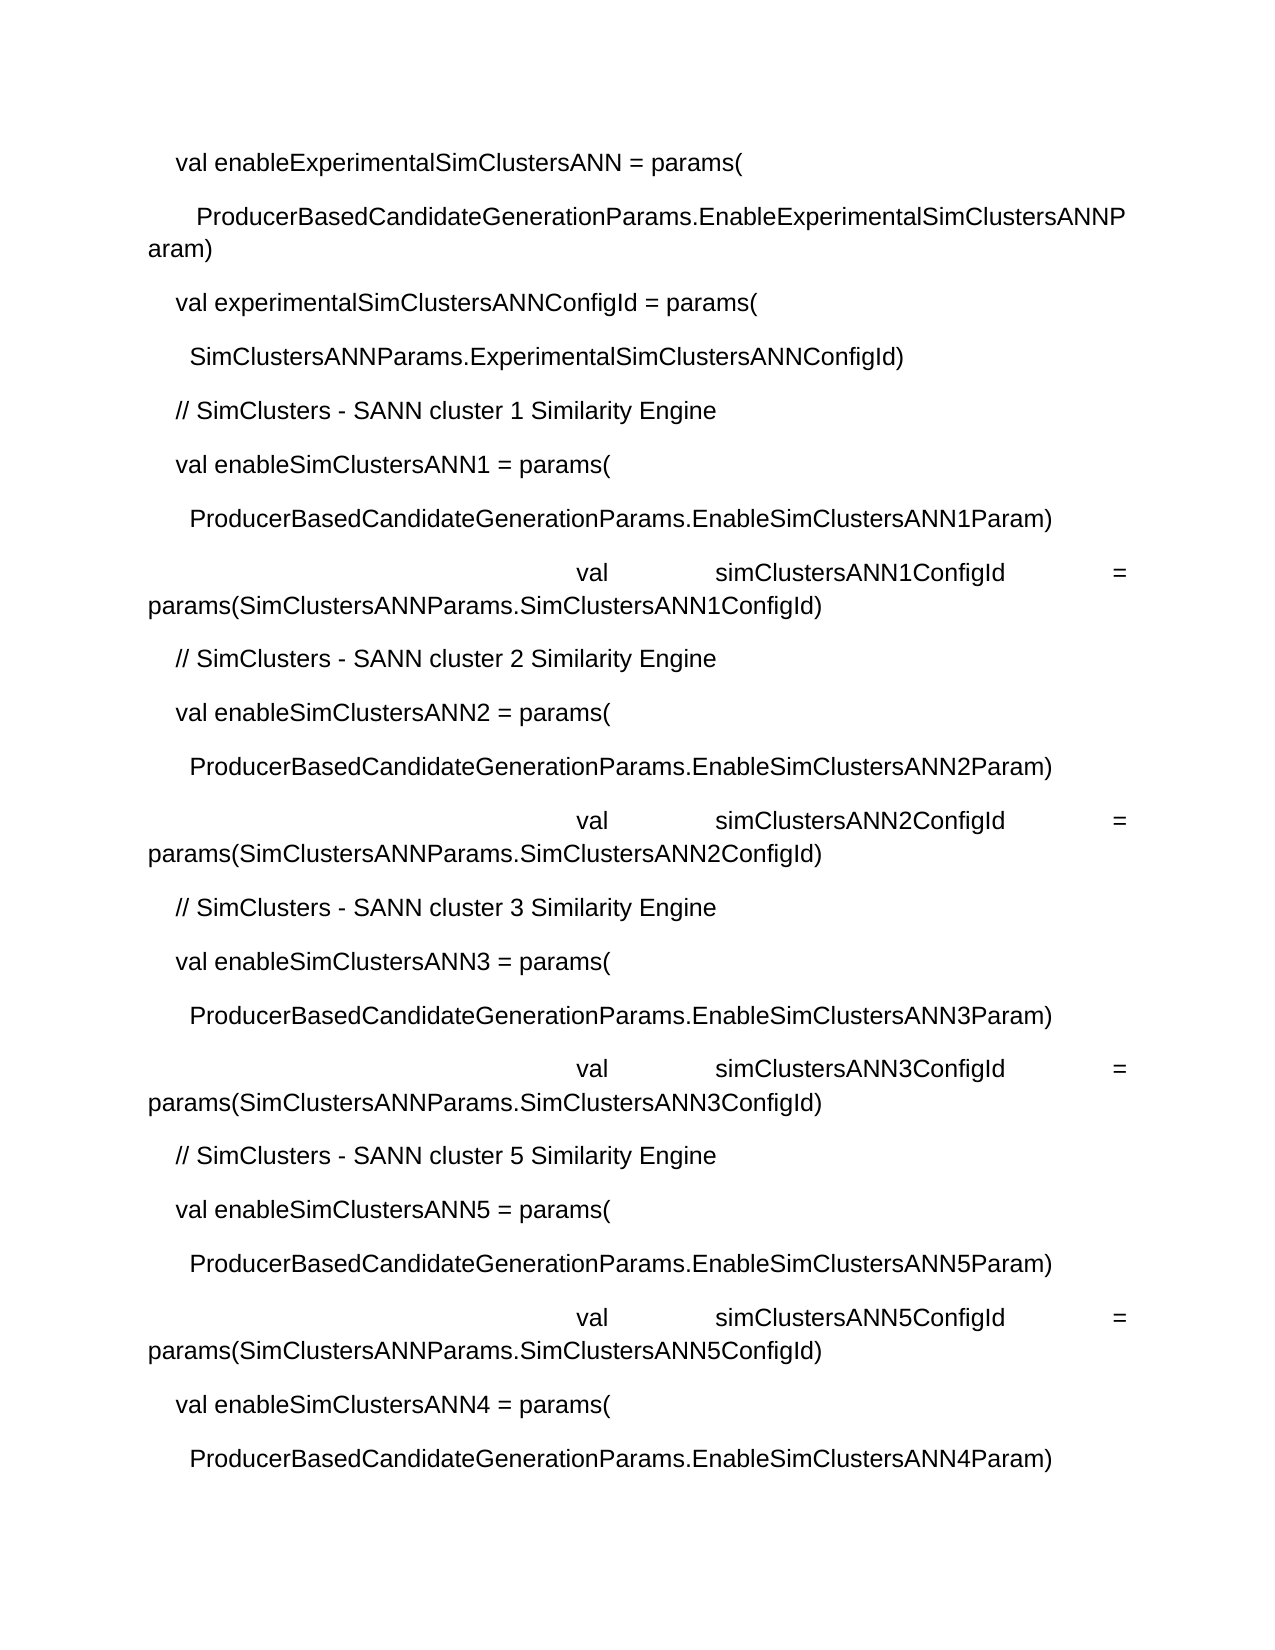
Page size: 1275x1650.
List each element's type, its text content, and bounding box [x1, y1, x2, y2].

text ProducerBasedCandidateGenerationParams.EnableSimClustersANN2Param) [148, 752, 1127, 781]
text SimClustersANNParams.ExperimentalSimClustersANNConfigId) [148, 342, 1127, 371]
text val experimentalSimClustersANNConfigId = params( [148, 288, 1127, 317]
text // SimClusters - SANN cluster 2 Similarity Engine [148, 644, 1127, 673]
text ProducerBasedCandidateGenerationParams.EnableExperimentalSimClustersANNParam) [148, 201, 1127, 263]
text ProducerBasedCandidateGenerationParams.EnableSimClustersANN1Param) [148, 504, 1127, 532]
text val simClustersANN2ConfigId = params(SimClustersANNParams.SimClustersANN2ConfigId) [148, 806, 1127, 868]
text // SimClusters - SANN cluster 5 Similarity Engine [148, 1141, 1127, 1170]
text ProducerBasedCandidateGenerationParams.EnableSimClustersANN5Param) [148, 1249, 1127, 1278]
text val enableSimClustersANN2 = params( [148, 698, 1127, 727]
text val enableSimClustersANN3 = params( [148, 947, 1127, 976]
text ProducerBasedCandidateGenerationParams.EnableSimClustersANN3Param) [148, 1001, 1127, 1029]
text val enableExperimentalSimClustersANN = params( [148, 148, 1127, 176]
text ProducerBasedCandidateGenerationParams.EnableSimClustersANN4Param) [148, 1444, 1127, 1472]
text val simClustersANN5ConfigId = params(SimClustersANNParams.SimClustersANN5ConfigId) [148, 1303, 1127, 1365]
text val enableSimClustersANN4 = params( [148, 1390, 1127, 1418]
text // SimClusters - SANN cluster 3 Similarity Engine [148, 893, 1127, 922]
text // SimClusters - SANN cluster 1 Similarity Engine [148, 396, 1127, 425]
text val simClustersANN3ConfigId = params(SimClustersANNParams.SimClustersANN3ConfigId) [148, 1054, 1127, 1116]
text val enableSimClustersANN1 = params( [148, 450, 1127, 479]
text val enableSimClustersANN5 = params( [148, 1195, 1127, 1224]
text val simClustersANN1ConfigId = params(SimClustersANNParams.SimClustersANN1ConfigId) [148, 558, 1127, 619]
